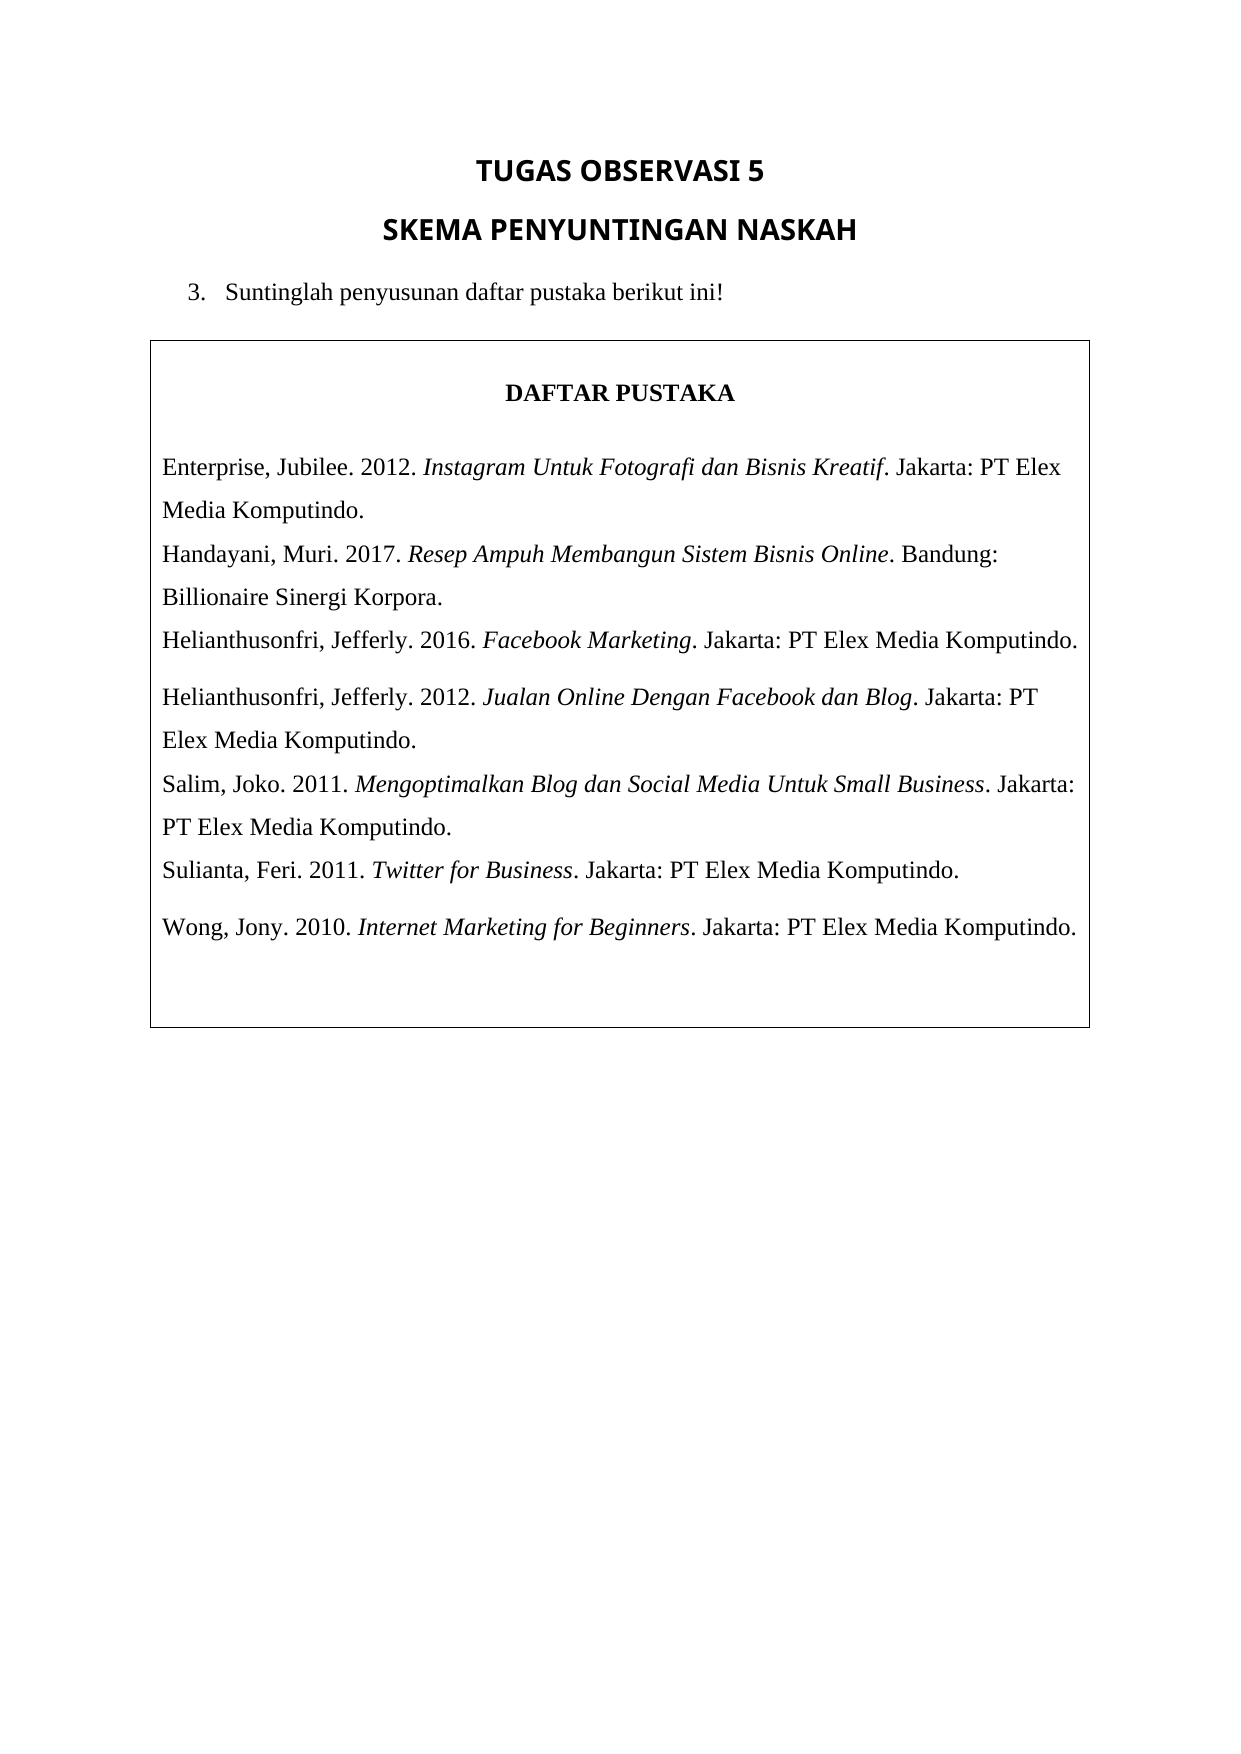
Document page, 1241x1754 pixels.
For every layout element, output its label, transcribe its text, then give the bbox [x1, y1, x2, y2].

list Suntinglah penyusunan daftar pustaka berikut ini! [187, 277, 1090, 306]
text SKEMA PENYUNTINGAN NASKAH [150, 209, 1090, 249]
table_header DAFTAR PUSTAKA Enterprise, Jubilee. 2012. Instagram Untuk Fotografi dan Bisnis Kreatif. Jakarta: PT Elex Media Komputindo. Handayani, Muri. 2017. Resep Ampuh Membangun Sistem Bisnis Online. Bandung: Billionaire Sinergi Korpora. Helianthusonfri, Jefferly. 2016. Facebook Marketing. Jakarta: PT Elex Media Komputindo. Helianthusonfri, Jefferly. 2012. Jualan Online Dengan Facebook dan Blog. Jakarta: PT Elex Media Komputindo. Salim, Joko. 2011. Mengoptimalkan Blog dan Social Media Untuk Small Business. Jakarta: PT Elex Media Komputindo. Sulianta, Feri. 2011. Twitter for Business. Jakarta: PT Elex Media Komputindo. Wong, Jony. 2010. Internet Marketing for Beginners. Jakarta: PT Elex Media Komputindo. [151, 341, 1089, 1027]
text TUGAS OBSERVASI 5 [150, 150, 1090, 190]
